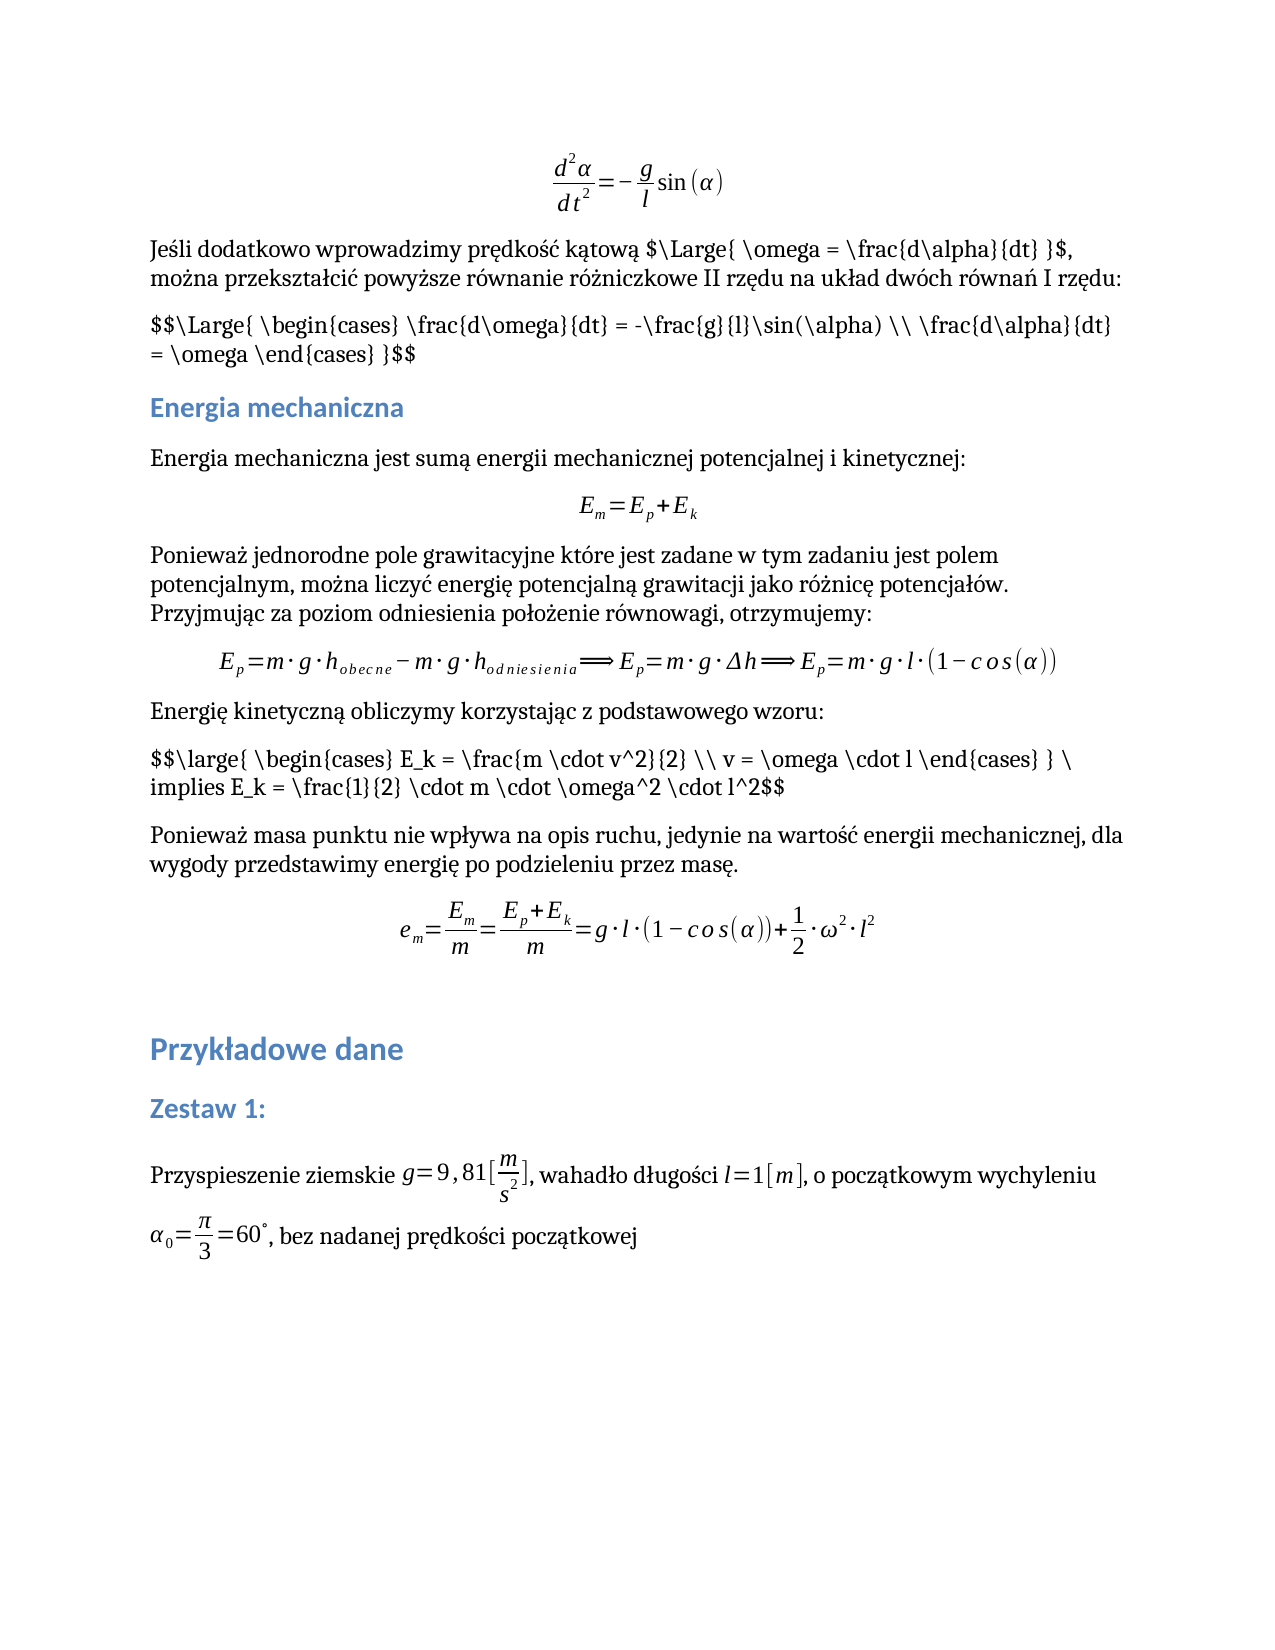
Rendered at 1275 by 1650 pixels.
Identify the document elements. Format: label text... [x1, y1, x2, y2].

text Jeśli dodatkowo wprowadzimy prędkość kątową $\Large{ \omega = \frac{d\alpha}{dt} }$, można przekształcić powyższe równanie różniczkowe II rzędu na układ dwóch równań I rzędu: [150, 235, 1125, 292]
text $$\Large{ \begin{cases} \frac{d\omega}{dt} = -\frac{g}{l}\sin(\alpha) \\ \frac{d\alpha}{dt} = \omega \end{cases} }$$ [150, 311, 1125, 368]
text $$\large{ \begin{cases} E_k = \frac{m \cdot v^2}{2} \\ v = \omega \cdot l \end{cases} } \implies E_k = \frac{1}{2} \cdot m \cdot \omega^2 \cdot l^2$$ [150, 744, 1125, 802]
text Przyspieszenie ziemskie , wahadło długości , o początkowym wychyleniu , bez nadanej prędkości początkowej [150, 1144, 1125, 1266]
subtitle Energia mechaniczna [150, 389, 1125, 425]
text Energia mechaniczna jest sumą energii mechanicznej potencjalnej i kinetycznej: [150, 444, 1125, 472]
subtitle Zestaw 1: [150, 1090, 1125, 1125]
text Ponieważ masa punktu nie wpływa na opis ruchu, jedynie na wartość energii mechanicznej, dla wygody przedstawimy energię po podzieleniu przez masę. [150, 821, 1125, 878]
text Energię kinetyczną obliczymy korzystając z podstawowego wzoru: [150, 697, 1125, 726]
text Ponieważ jednorodne pole grawitacyjne które jest zadane w tym zadaniu jest polem potencjalnym, można liczyć energię potencjalną grawitacji jako różnicę potencjałów. Przyjmując za poziom odniesienia położenie równowagi, otrzymujemy: [150, 541, 1125, 628]
subtitle Przykładowe dane [150, 1028, 1125, 1069]
